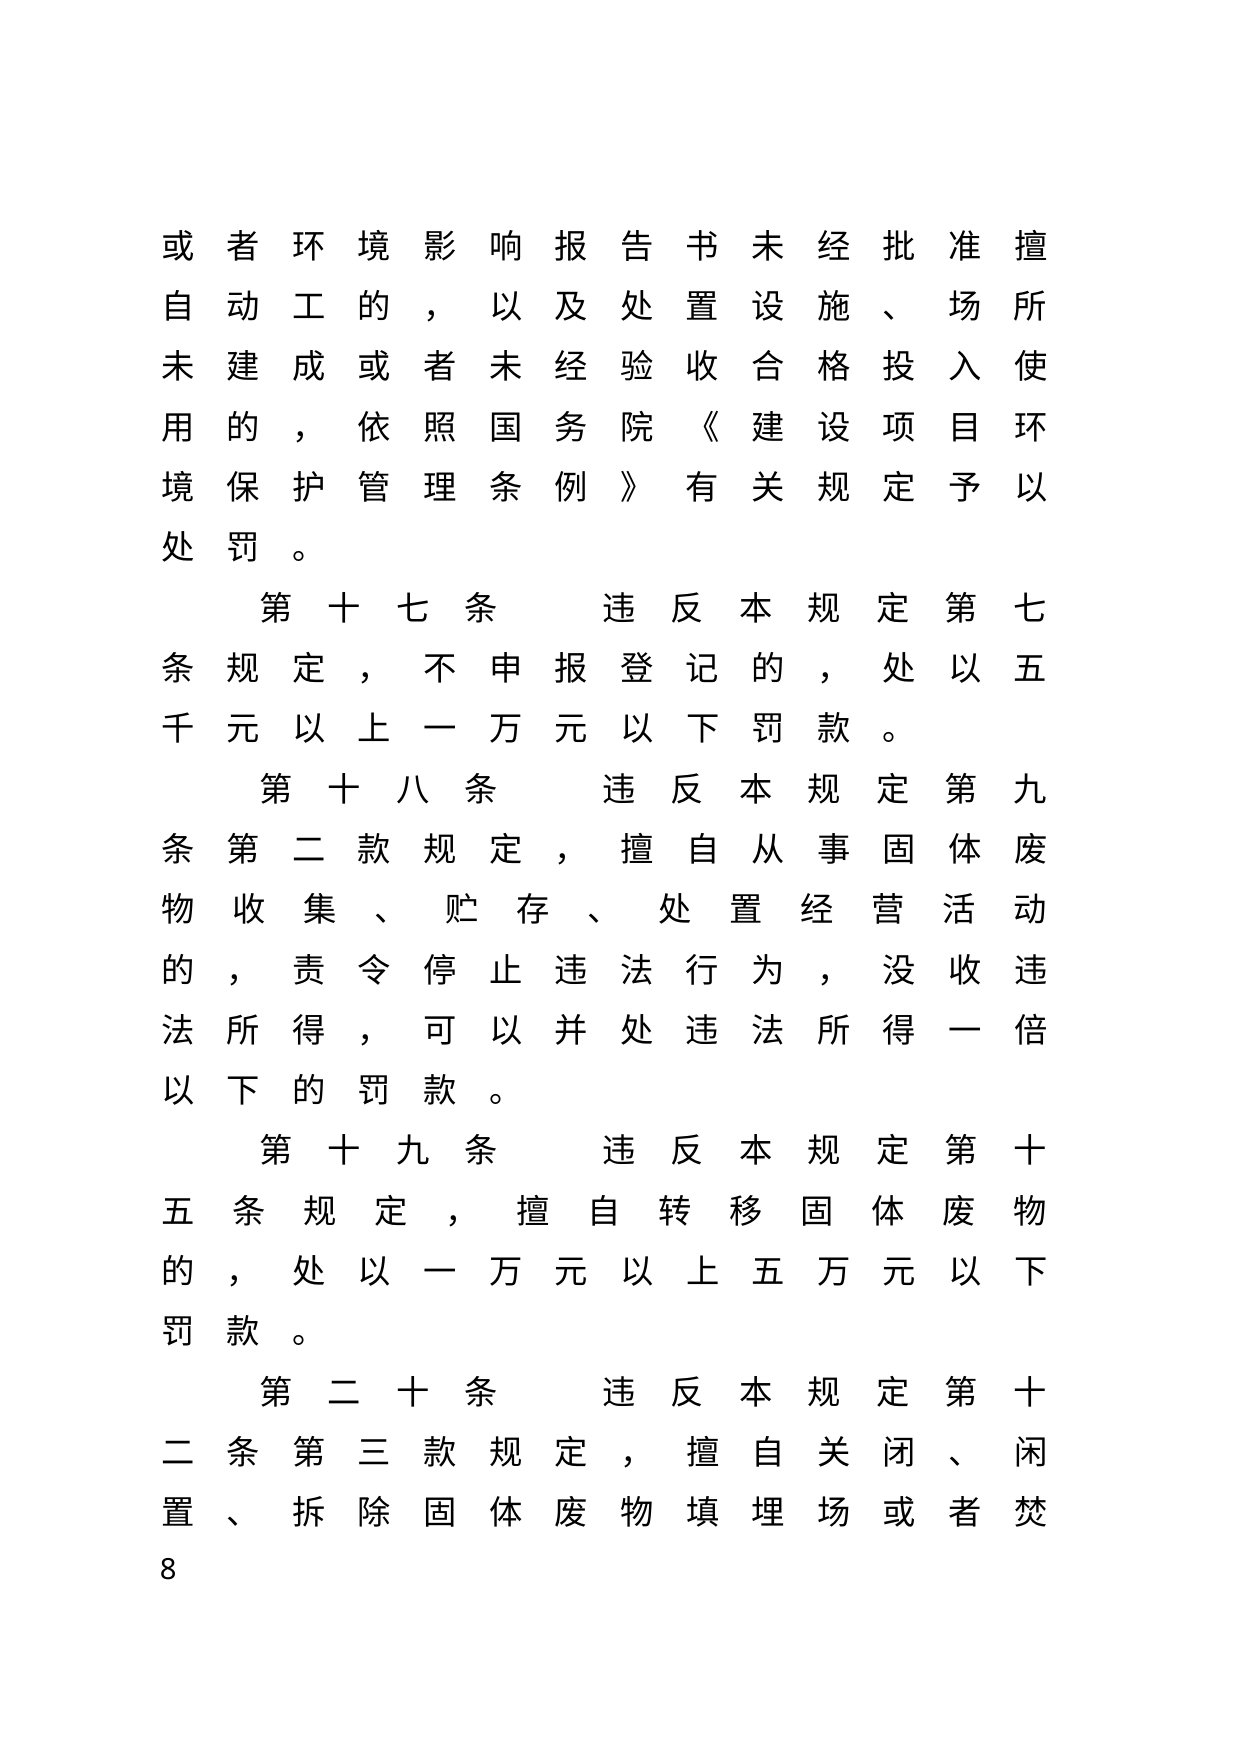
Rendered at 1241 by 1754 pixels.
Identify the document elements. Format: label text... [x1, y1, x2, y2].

text 第十九条 违反本规定第十五条规定，擅自转移固体废物的，处以一万元以上五万元以下罚款。 [161, 1118, 1079, 1359]
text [161, 213, 1079, 575]
text 第十八条 违反本规定第九条第二款规定，擅自从事固体废物收集、贮存、处置经营活动的，责令停止违法行为，没收违法所得，可以并处违法所得一倍以下的罚款。 [161, 756, 1079, 1118]
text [161, 1359, 1079, 1540]
text 第十七条 违反本规定第七条规定，不申报登记的，处以五千元以上一万元以下罚款。 [161, 575, 1079, 756]
